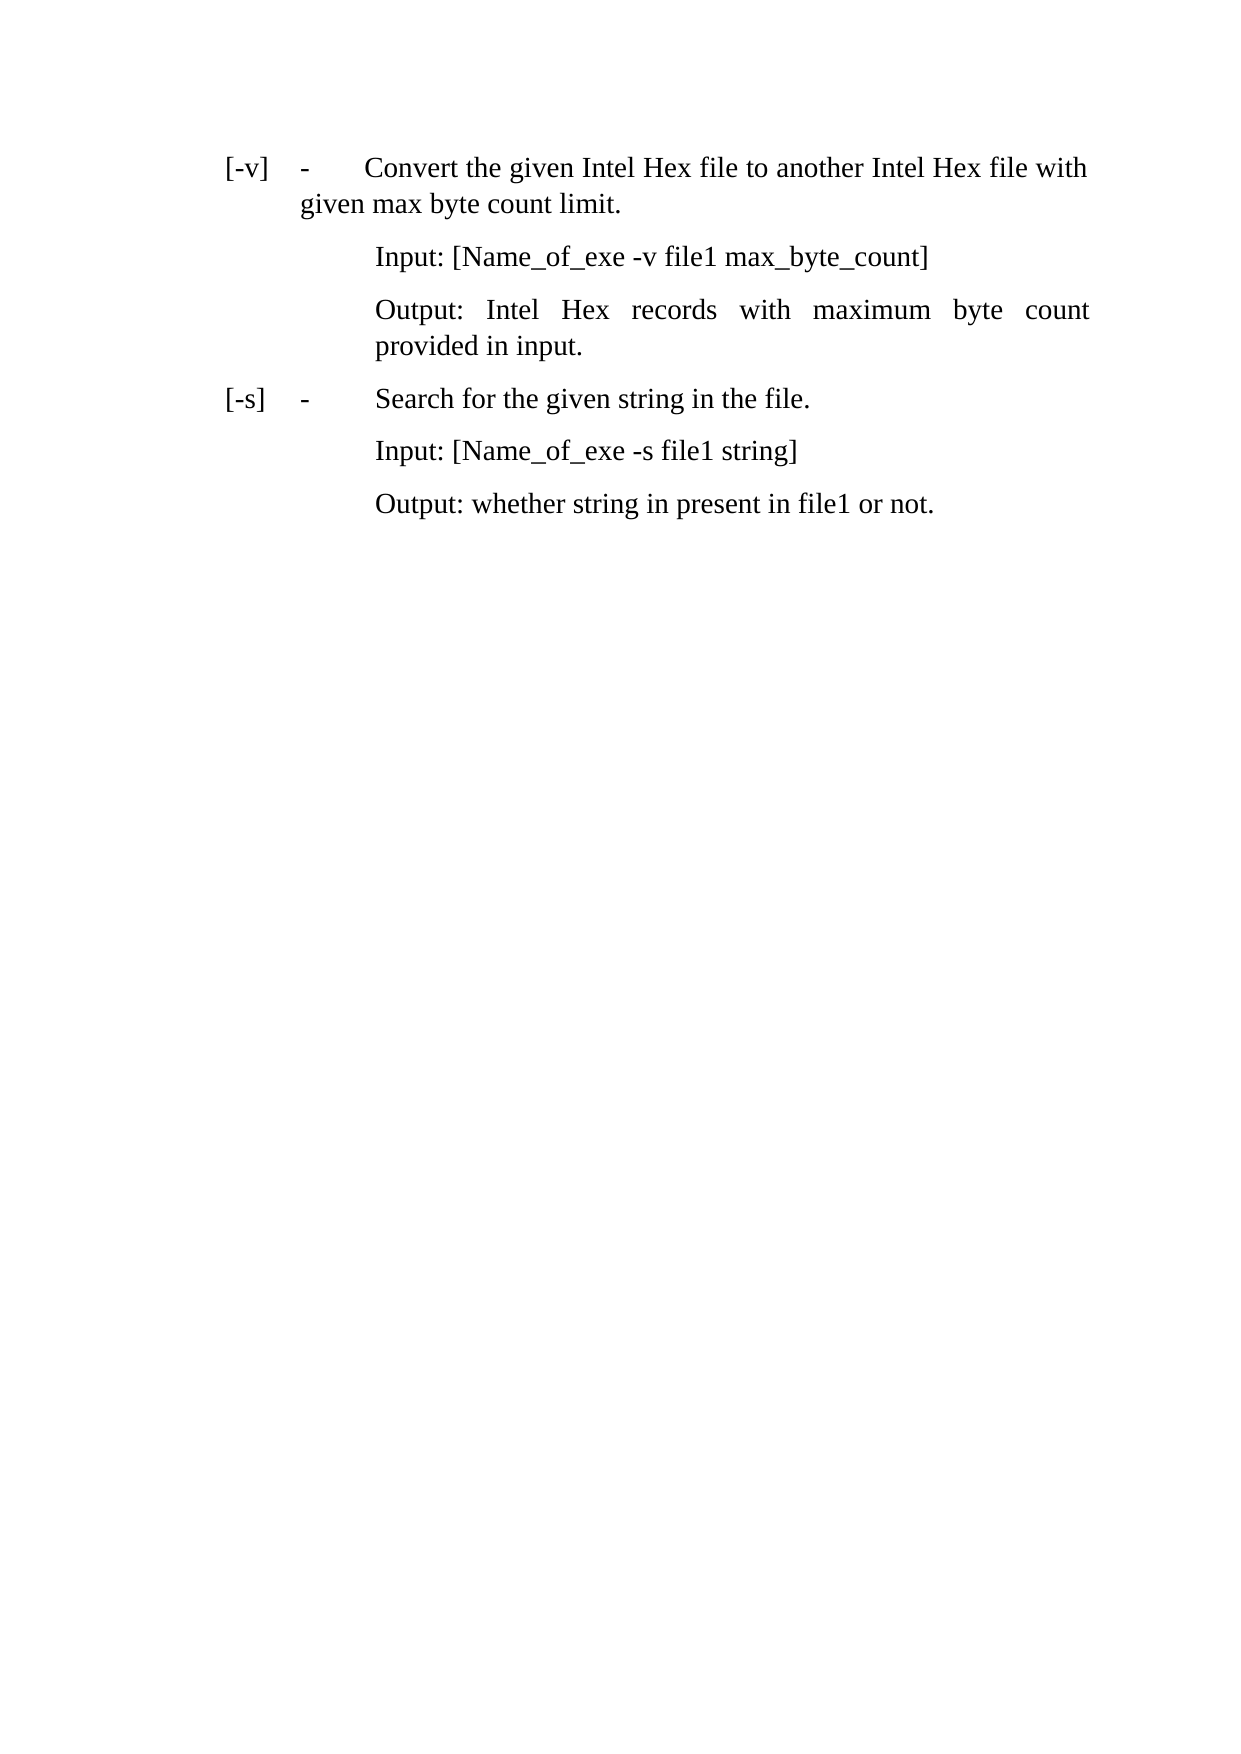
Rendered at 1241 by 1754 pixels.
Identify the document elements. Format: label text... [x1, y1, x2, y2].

text Input: [Name_of_exe -v file1 max_byte_count] [150, 239, 1090, 272]
text [-v] - Convert the given Intel Hex file to another Intel Hex file with given max byte count limit. [225, 150, 1090, 220]
text [-s] - Search for the given string in the file. [150, 381, 1090, 414]
text Input: [Name_of_exe -s file1 string] [150, 433, 1090, 467]
text Output: whether string in present in file1 or not. [150, 486, 1090, 520]
text Output: Intel Hex records with maximum byte count provided in input. [375, 292, 1090, 361]
